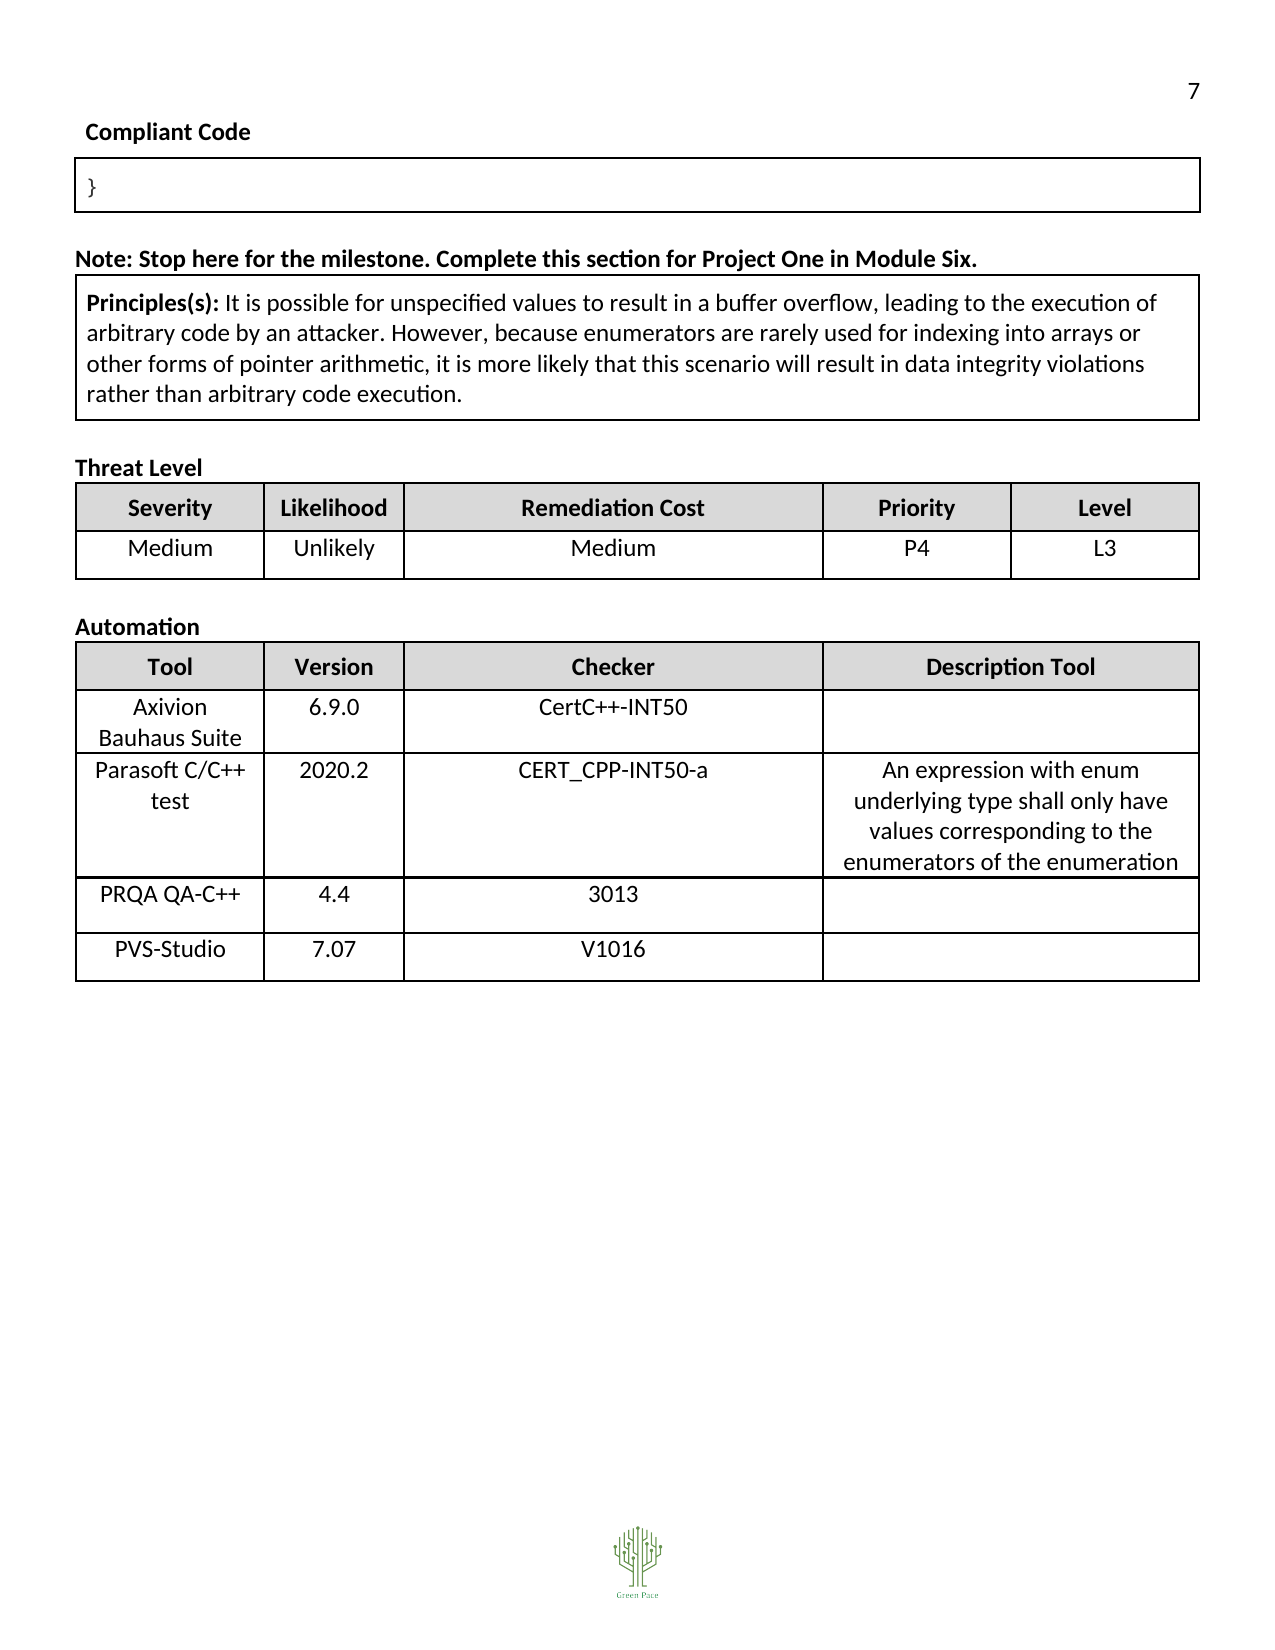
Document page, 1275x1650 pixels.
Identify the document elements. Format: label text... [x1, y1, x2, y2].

table_cell P4 [824, 532, 1010, 578]
text Automation [75, 611, 1200, 641]
table_header Compliant Code [75, 106, 1200, 157]
table_header Level [1012, 484, 1198, 530]
table_header Severity [77, 484, 263, 530]
table_cell L3 [1012, 532, 1198, 578]
table_cell Parasoft C/C++ test [77, 754, 263, 876]
table_header Version [265, 643, 403, 689]
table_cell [76, 159, 1199, 211]
table_cell Medium [77, 532, 263, 578]
table_cell 7.07 [265, 934, 403, 979]
table_header Description Tool [824, 643, 1198, 689]
table_cell PVS-Studio [77, 934, 263, 979]
table_cell 6.9.0 [265, 691, 403, 752]
picture [605, 1521, 670, 1606]
table_cell CERT_CPP-INT50-a [405, 754, 822, 876]
table_cell 4.4 [265, 879, 403, 932]
table_cell [824, 934, 1198, 979]
table_cell Medium [405, 532, 822, 578]
table_cell An expression with enum underlying type shall only have values corresponding to the enumerators of the enumeration [824, 754, 1198, 876]
table_cell 3013 [405, 879, 822, 932]
table_cell Unlikely [265, 532, 403, 578]
table_header Checker [405, 643, 822, 689]
table_header Likelihood [265, 484, 403, 530]
table_cell V1016 [405, 934, 822, 979]
table_cell CertC++-INT50 [405, 691, 822, 752]
text Threat Level [75, 452, 1200, 482]
table_header Tool [77, 643, 263, 689]
table_cell 2020.2 [265, 754, 403, 876]
text Note: Stop here for the milestone. Complete this section for Project One in Module Six. [75, 244, 1200, 274]
table_cell [824, 879, 1198, 932]
table_header Remediation Cost [405, 484, 822, 530]
table_cell PRQA QA-C++ [77, 879, 263, 932]
table_cell Axivion Bauhaus Suite [77, 691, 263, 752]
table_header Principles(s): It is possible for unspecified values to result in a buffer overflow, leading to the execution of arbitrary code by an attacker. However, because enumerators are rarely used for indexing into arrays or other forms of pointer arithmetic, it is more likely that this scenario will result in data integrity violations rather than arbitrary code execution. [77, 276, 1198, 419]
table_header Priority [824, 484, 1010, 530]
table_cell [824, 691, 1198, 752]
